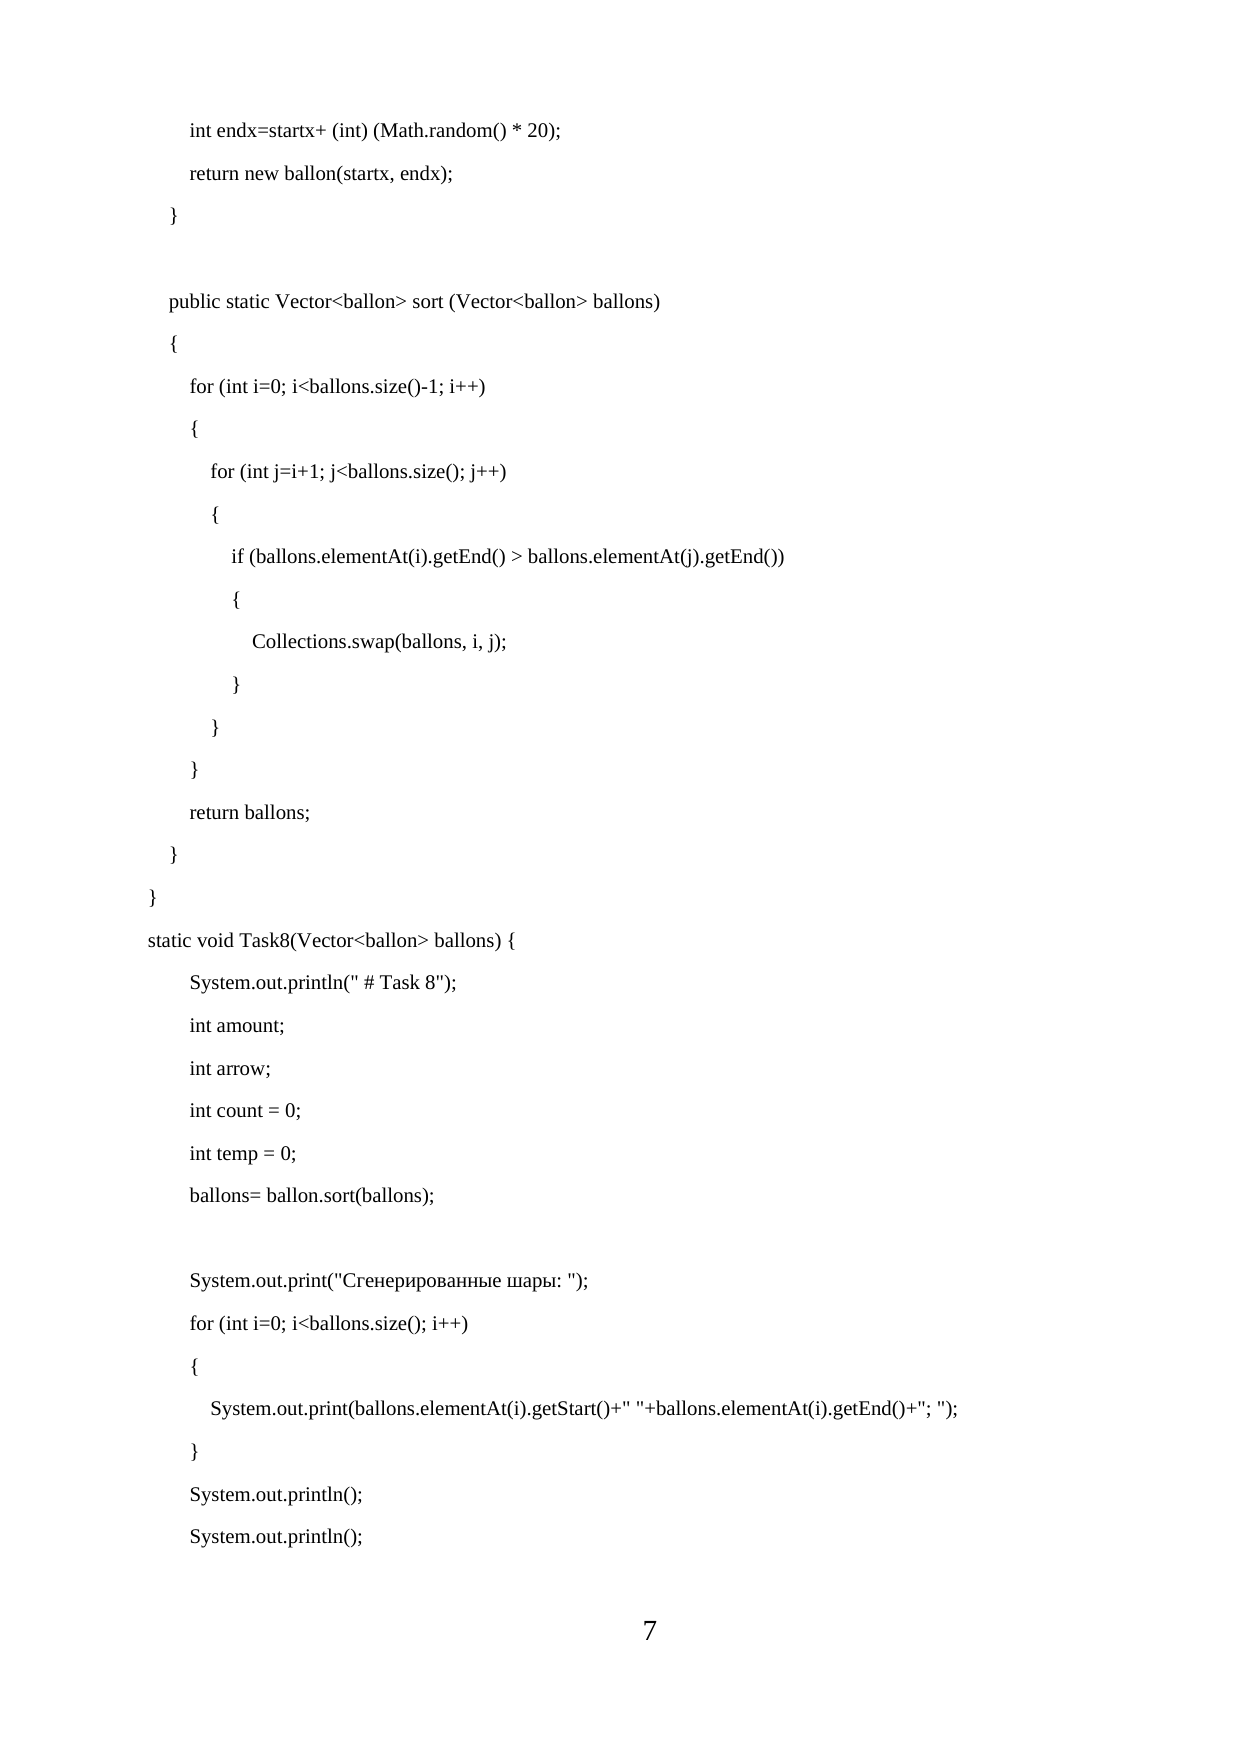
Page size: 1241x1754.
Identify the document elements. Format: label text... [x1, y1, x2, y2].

text { [148, 416, 1152, 440]
text int endx=startx+ (int) (Math.random() * 20); [148, 118, 1152, 142]
text int amount; [148, 1013, 1152, 1037]
text System.out.print(ballons.elementAt(i).getStart()+" "+ballons.elementAt(i).getEnd()+"; "); [148, 1396, 1152, 1420]
text int count = 0; [148, 1098, 1152, 1122]
text Collections.swap(ballons, i, j); [148, 629, 1152, 653]
text int arrow; [148, 1055, 1152, 1079]
text } [148, 757, 1152, 781]
text } [148, 1439, 1152, 1463]
text } [148, 714, 1152, 739]
text } [148, 842, 1152, 866]
text for (int i=0; i<ballons.size()-1; i++) [148, 374, 1152, 398]
text } [148, 203, 1152, 227]
text } [148, 672, 1152, 696]
text { [148, 1354, 1152, 1378]
text for (int i=0; i<ballons.size(); i++) [148, 1311, 1152, 1335]
text int temp = 0; [148, 1141, 1152, 1165]
text { [148, 331, 1152, 355]
text return new ballon(startx, endx); [148, 161, 1152, 185]
text if (ballons.elementAt(i).getEnd() > ballons.elementAt(j).getEnd()) [148, 544, 1152, 568]
text return ballons; [148, 800, 1152, 824]
text System.out.println(" # Task 8"); [148, 970, 1152, 994]
text static void Task8(Vector<ballon> ballons) { [148, 928, 1152, 952]
text ballons= ballon.sort(ballons); [148, 1183, 1152, 1207]
text System.out.println(); [148, 1524, 1152, 1548]
text System.out.print("Сгенерированные шары: "); [148, 1268, 1152, 1292]
text { [148, 587, 1152, 611]
text } [148, 885, 1152, 909]
text System.out.println(); [148, 1481, 1152, 1506]
text for (int j=i+1; j<ballons.size(); j++) [148, 459, 1152, 483]
text { [148, 502, 1152, 526]
text public static Vector<ballon> sort (Vector<ballon> ballons) [148, 288, 1152, 313]
